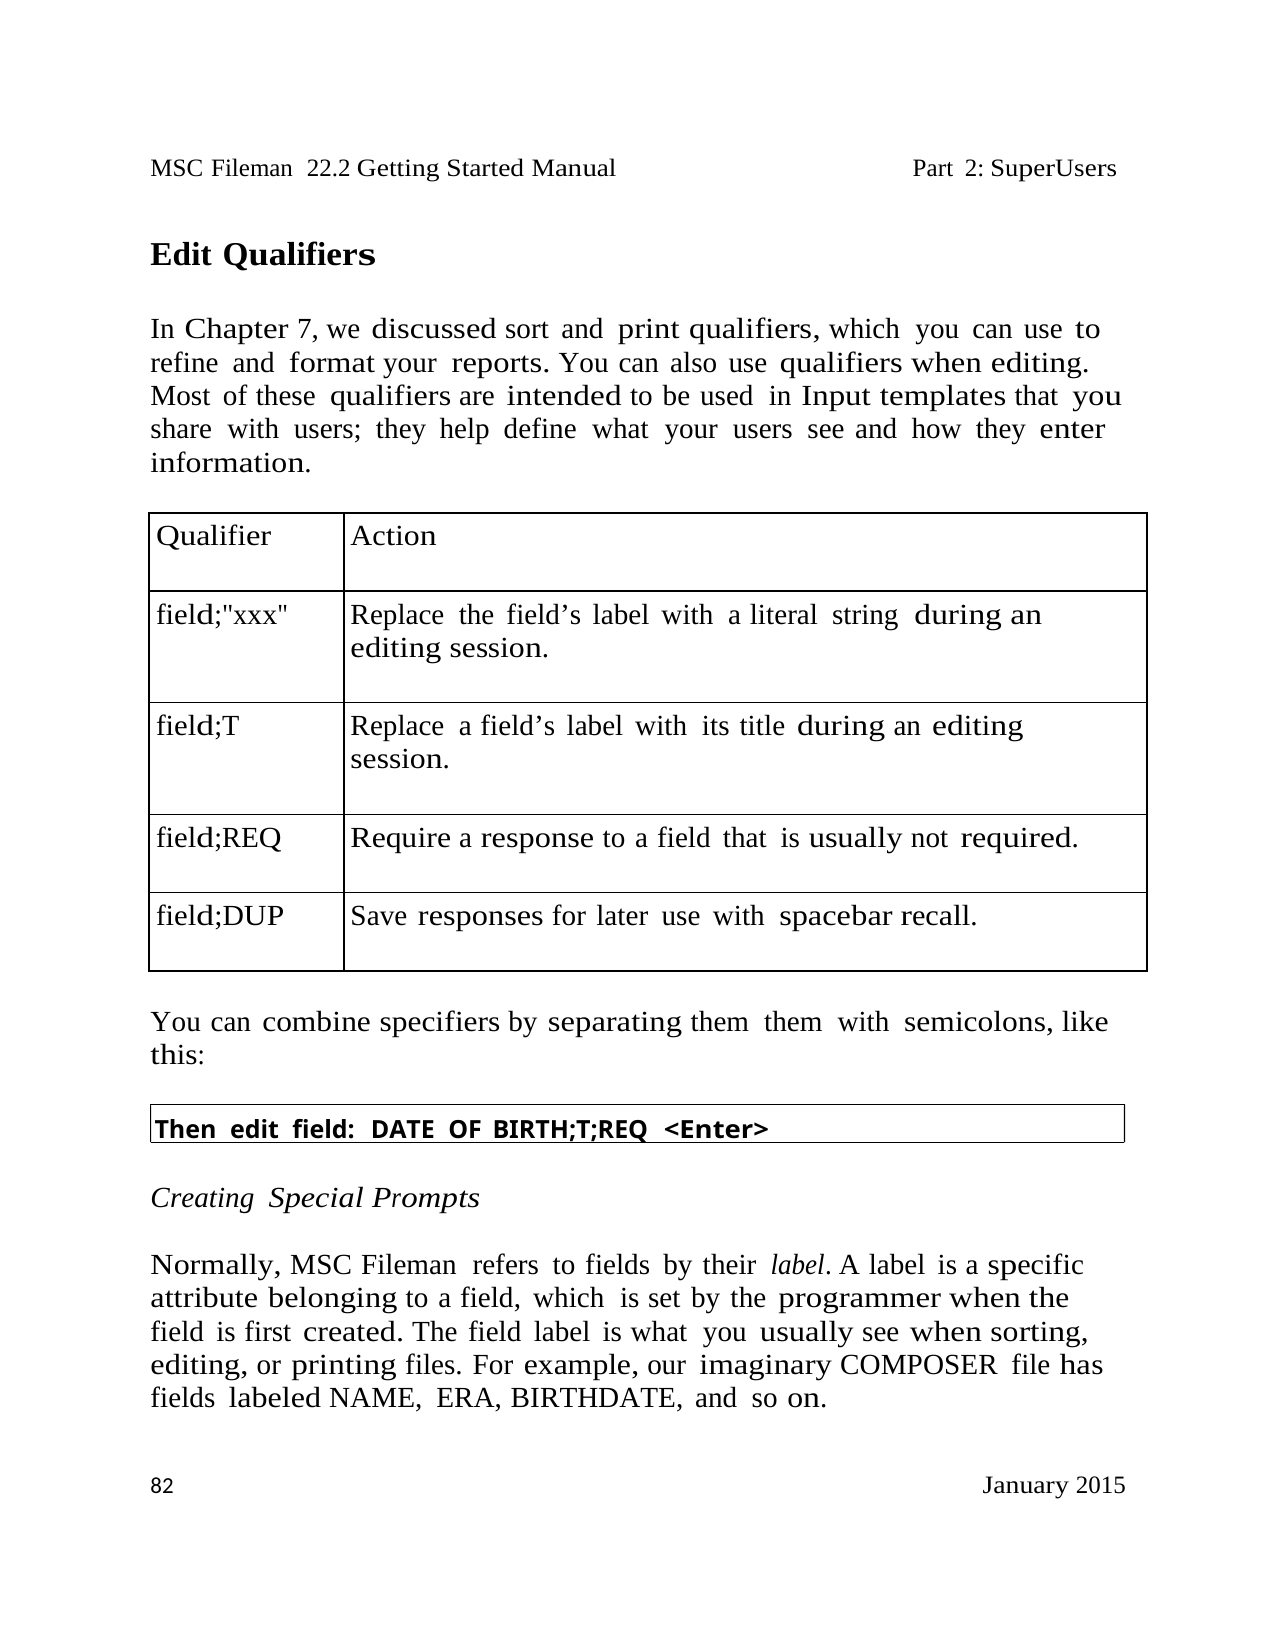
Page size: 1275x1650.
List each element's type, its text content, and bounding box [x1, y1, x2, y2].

table_header Qualifier [150, 514, 343, 590]
text Creating Special Prompts [150, 1180, 1139, 1214]
text Edit Qualifiers [150, 234, 1139, 272]
table_cell field;T [150, 703, 343, 813]
text Then edit field: DATE OF BIRTH;T;REQ <Enter> [154, 1111, 1139, 1145]
text You can combine specifiers by separating them them with semicolons, like this: [150, 1004, 1116, 1071]
table_header Action [345, 514, 1146, 590]
table_cell Replace the field’s label with a literal string during an editing session. [345, 592, 1146, 702]
table_cell field;REQ [150, 815, 343, 892]
table_cell Require a response to a field that is usually not required. [345, 815, 1146, 892]
text Normally, MSC Fileman refers to fields by their label. A label is a specific attribute belonging to a field, which is set by the programmer when the field is first created. The field label is what you usually see when sorting, editing, or printing files. For example, our imaginary COMPOSER file has fields labeled NAME, ERA, BIRTHDATE, and so on. [150, 1248, 1109, 1414]
table_cell Replace a field’s label with its title during an editing session. [345, 703, 1146, 813]
table_cell field;"xxx" [150, 592, 343, 702]
table_cell field;DUP [150, 893, 343, 970]
text In Chapter 7, we discussed sort and print qualifiers, which you can use to refine and format your reports. You can also use qualifiers when editing. Most of these qualifiers are intended to be used in Input templates that you share with users; they help define what your users see and how they enter information. [150, 312, 1127, 479]
table_cell Save responses for later use with spacebar recall. [345, 893, 1146, 970]
